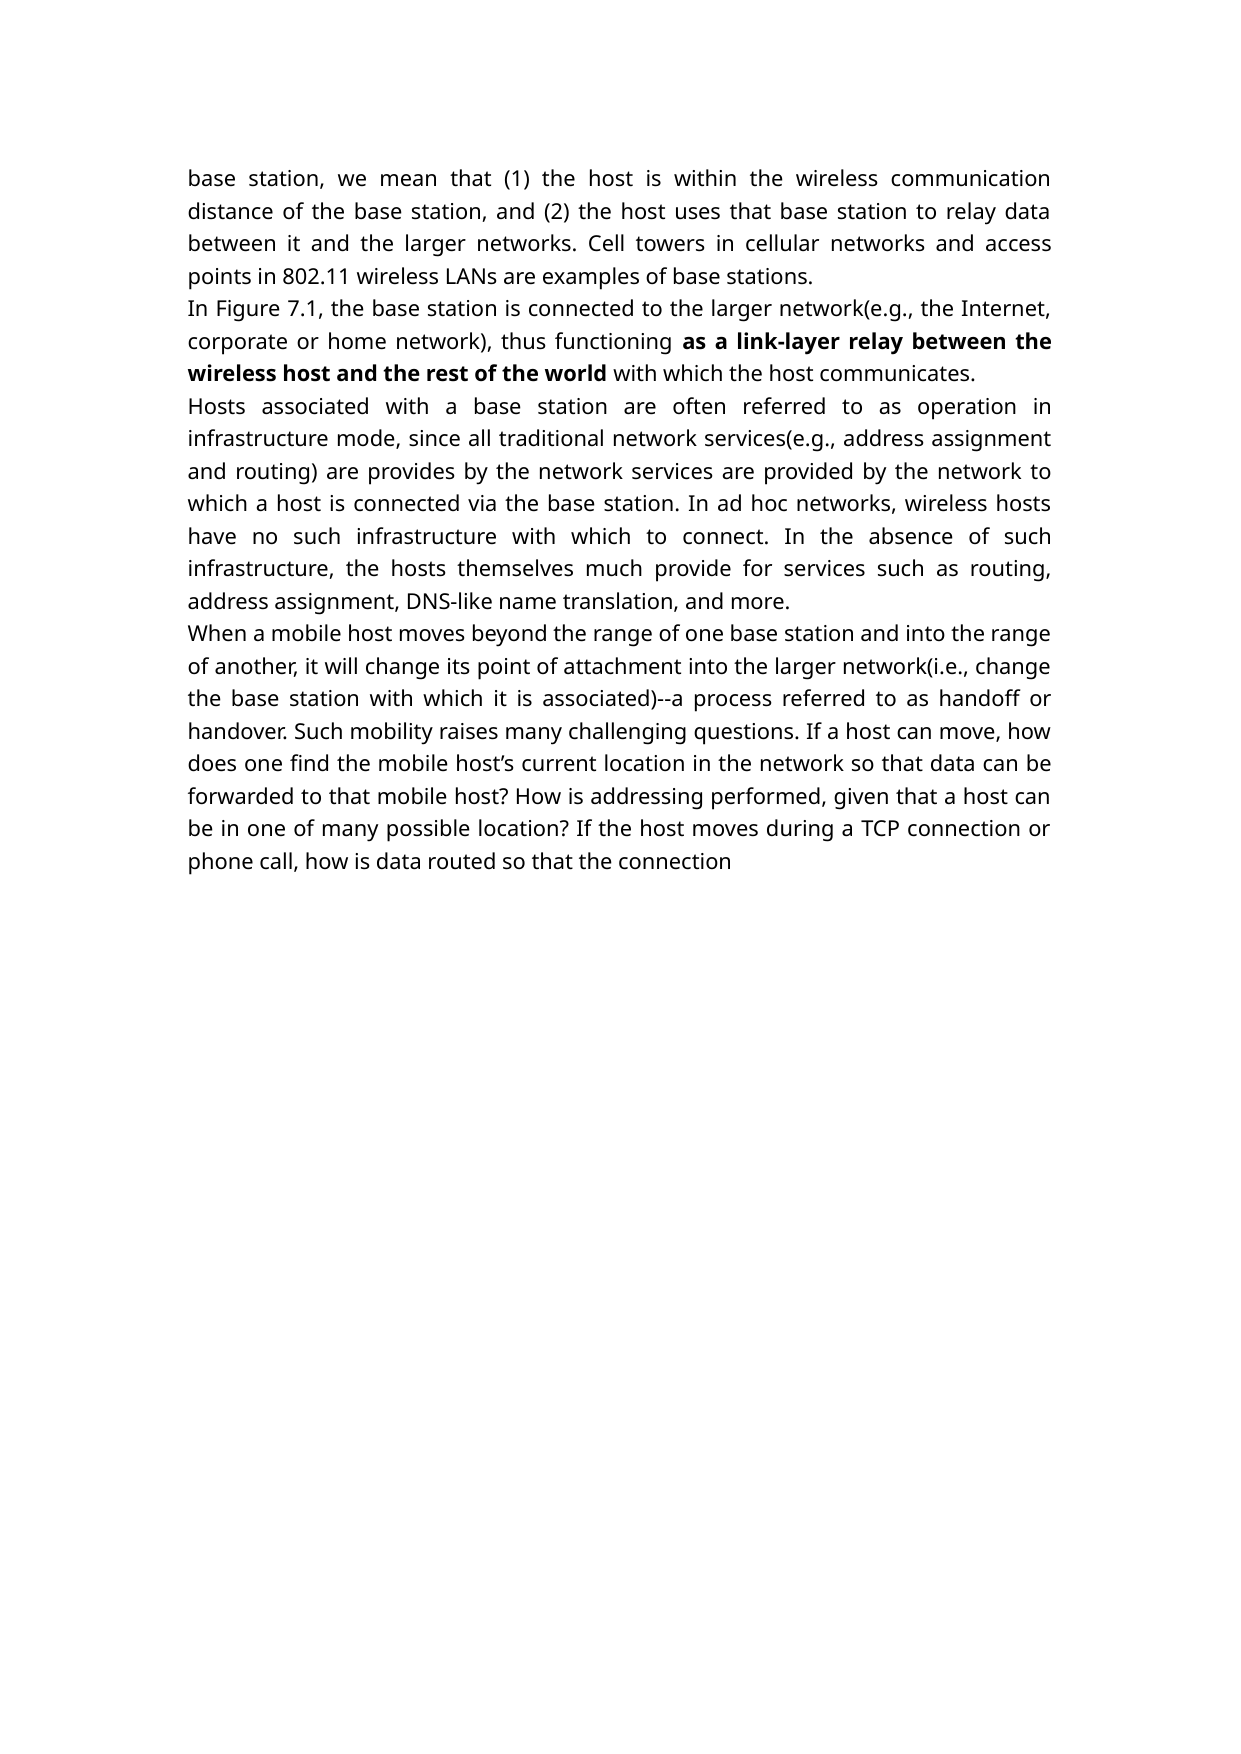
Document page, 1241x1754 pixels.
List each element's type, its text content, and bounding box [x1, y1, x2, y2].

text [187, 162, 1053, 292]
text When a mobile host moves beyond the range of one base station and into the range of another, it will change its point of attachment into the larger network(i.e., change the base station with which it is associated)--a process referred to as handoff or handover. Such mobility raises many challenging questions. If a host can move, how does one find the mobile host’s current location in the network so that data can be forwarded to that mobile host? How is addressing performed, given that a host can be in one of many possible location? If the host moves during a TCP connection or phone call, how is data routed so that the connection [187, 617, 1053, 877]
text Hosts associated with a base station are often referred to as operation in infrastructure mode, since all traditional network services(e.g., address assignment and routing) are provides by the network services are provided by the network to which a host is connected via the base station. In ad hoc networks, wireless hosts have no such infrastructure with which to connect. In the absence of such infrastructure, the hosts themselves much provide for services such as routing, address assignment, DNS-like name translation, and more. [187, 389, 1053, 617]
text In Figure 7.1, the base station is connected to the larger network(e.g., the Internet, corporate or home network), thus functioning as a link-layer relay between the wireless host and the rest of the world with which the host communicates. [187, 292, 1053, 389]
